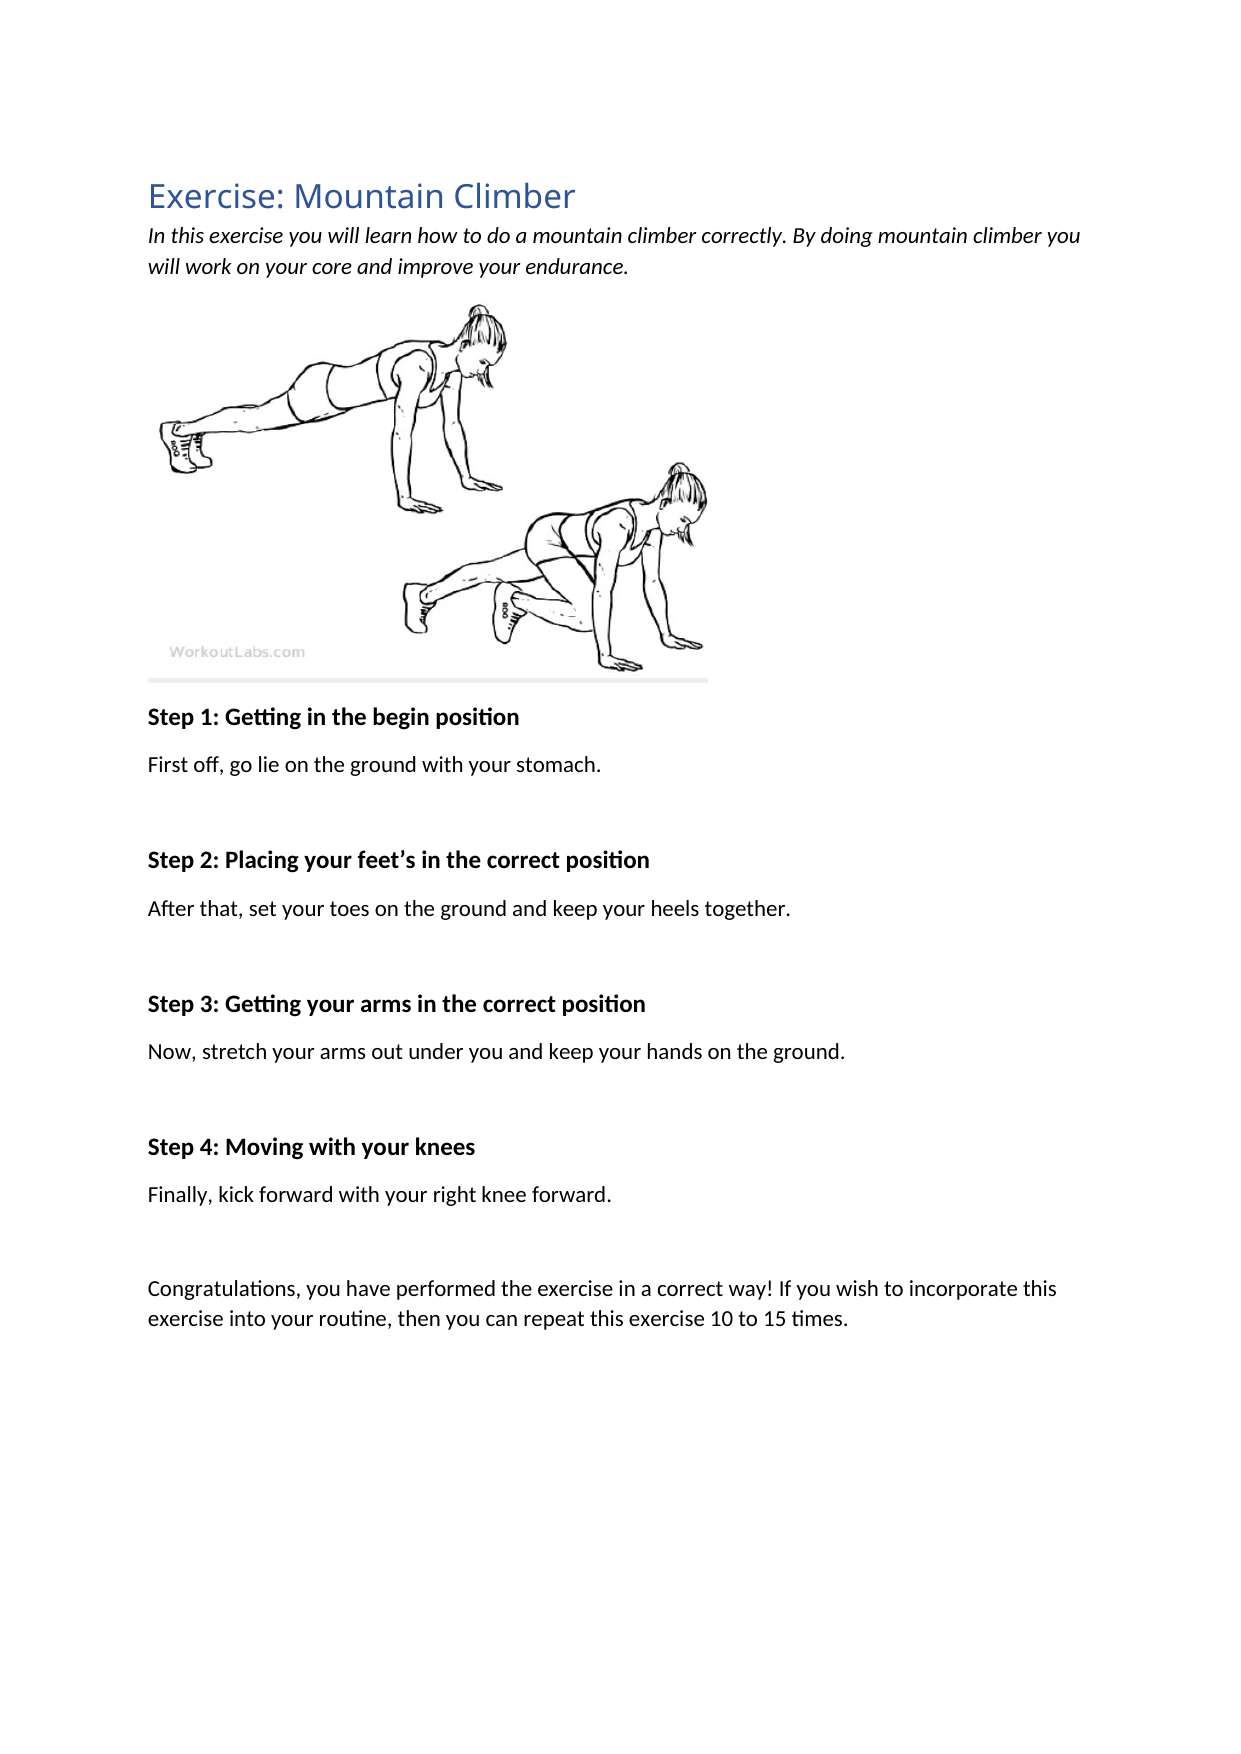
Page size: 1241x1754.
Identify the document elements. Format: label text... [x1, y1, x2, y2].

picture [147, 298, 709, 683]
text Step 1: Getting in the begin position [148, 701, 1093, 732]
text Finally, kick forward with your right knee forward. [148, 1181, 1093, 1209]
text First off, go lie on the ground with your stomach. [148, 751, 1093, 779]
text Congratulations, you have performed the exercise in a correct way! If you wish to incorporate this exercise into your routine, then you can repeat this exercise 10 to 15 times. [148, 1274, 1093, 1333]
text Step 2: Placing your feet’s in the correct position [148, 844, 1093, 875]
text Now, stretch your arms out under you and keep your hands on the ground. [148, 1037, 1093, 1065]
text After that, set your toes on the ground and keep your heels together. [148, 894, 1093, 922]
subtitle Exercise: Mountain Climber [148, 173, 1093, 218]
text Step 4: Moving with your knees [148, 1131, 1093, 1162]
text Step 3: Getting your arms in the correct position [148, 988, 1093, 1018]
text In this exercise you will learn how to do a mountain climber correctly. By doing mountain climber you will work on your core and improve your endurance. [148, 222, 1093, 280]
